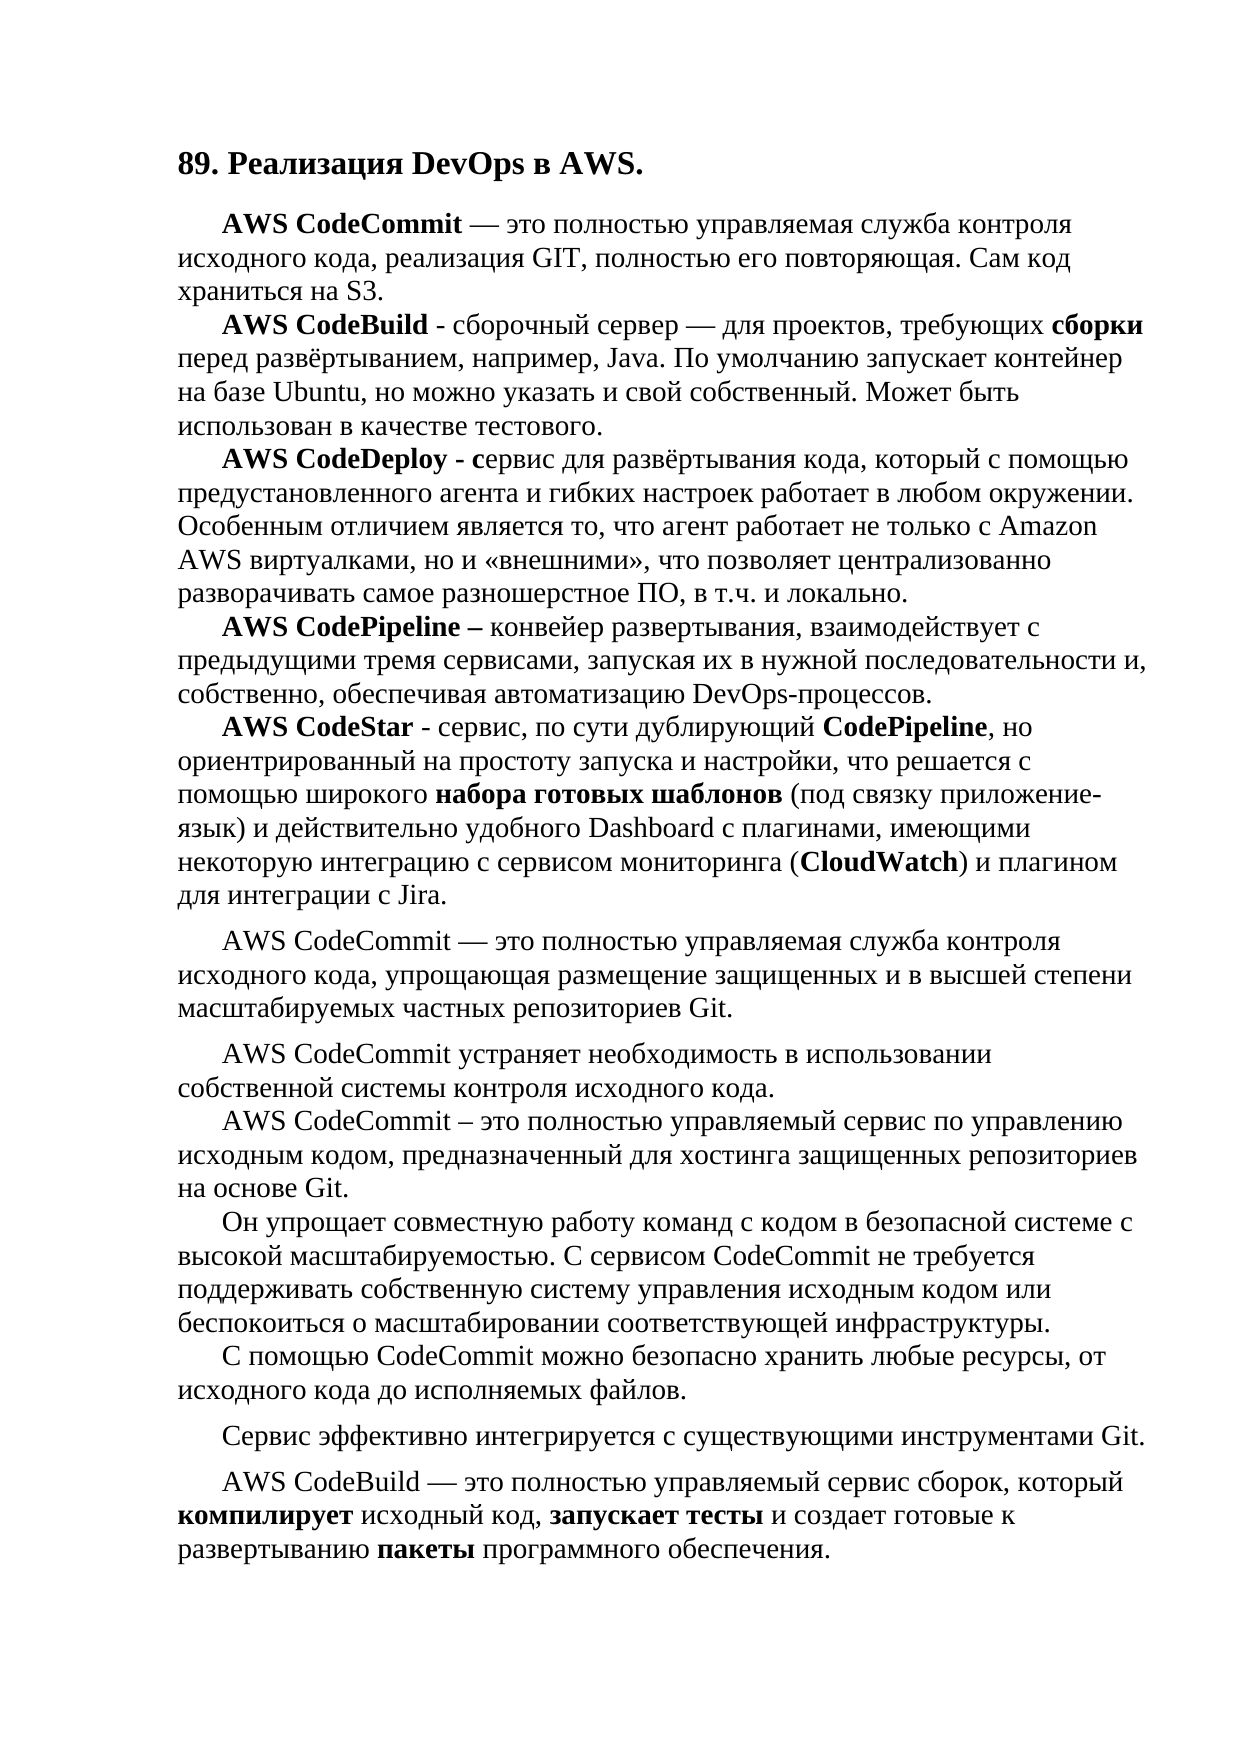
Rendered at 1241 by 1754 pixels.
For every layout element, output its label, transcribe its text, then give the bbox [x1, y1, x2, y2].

text AWS CodePipeline – конвейер развертывания, взаимодействует с предыдущими тремя сервисами, запуская их в нужной последовательности и, собственно, обеспечивая автоматизацию DevOps-процессов. [177, 609, 1152, 709]
text Сервис эффективно интегрируется с существующими инструментами Git. [177, 1418, 1152, 1451]
text AWS CodeBuild — это полностью управляемый сервис сборок, который компилирует исходный код, запускает тесты и создает готовые к развертыванию пакеты программного обеспечения. [177, 1464, 1152, 1564]
text AWS CodeStar - сервис, по сути дублирующий CodePipeline, но ориентрированный на простоту запуска и настройки, что решается с помощью широкого набора готовых шаблонов (под связку приложение-язык) и действительно удобного Dashboard с плагинами, имеющими некоторую интеграцию с сервисом мониторинга (CloudWatch) и плагином для интеграции с Jira. [177, 709, 1152, 911]
text С помощью CodeCommit можно безопасно хранить любые ресурсы, от исходного кода до исполняемых файлов. [177, 1338, 1152, 1405]
text AWS CodeCommit — это полностью управляемая служба контроля исходного кода, упрощающая размещение защищенных и в высшей степени масштабируемых частных репозиториев Git. [177, 923, 1152, 1024]
text AWS CodeCommit — это полностью управляемая служба контроля исходного кода, реализация GIT, полностью его повторяющая. Сам код храниться на S3. [177, 206, 1152, 307]
text Он упрощает совместную работу команд с кодом в безопасной системе с высокой масштабируемостью. С сервисом CodeCommit не требуется поддерживать собственную систему управления исходным кодом или беспокоиться о масштабировании соответствующей инфраструктуры. [177, 1204, 1152, 1338]
text AWS CodeBuild - сборочный сервер — для проектов, требующих сборки перед развёртыванием, например, Java. По умолчанию запускает контейнер на базе Ubuntu, но можно указать и свой собственный. Может быть использован в качестве тестового. [177, 307, 1152, 441]
text 89. Реализация DevOps в AWS. [177, 143, 1152, 181]
text AWS CodeCommit – это полностью управляемый сервис по управлению исходным кодом, предназначенный для хостинга защищенных репозиториев на основе Git. [177, 1103, 1152, 1204]
text AWS CodeDeploy - сервис для развёртывания кода, который с помощью предустановленного агента и гибких настроек работает в любом окружении. Особенным отличием является то, что агент работает не только с Amazon AWS виртуалками, но и «внешними», что позволяет централизованно разворачивать самое разношерстное ПО, в т.ч. и локально. [177, 441, 1152, 609]
text AWS CodeCommit устраняет необходимость в использовании собственной системы контроля исходного кода. [177, 1036, 1152, 1103]
